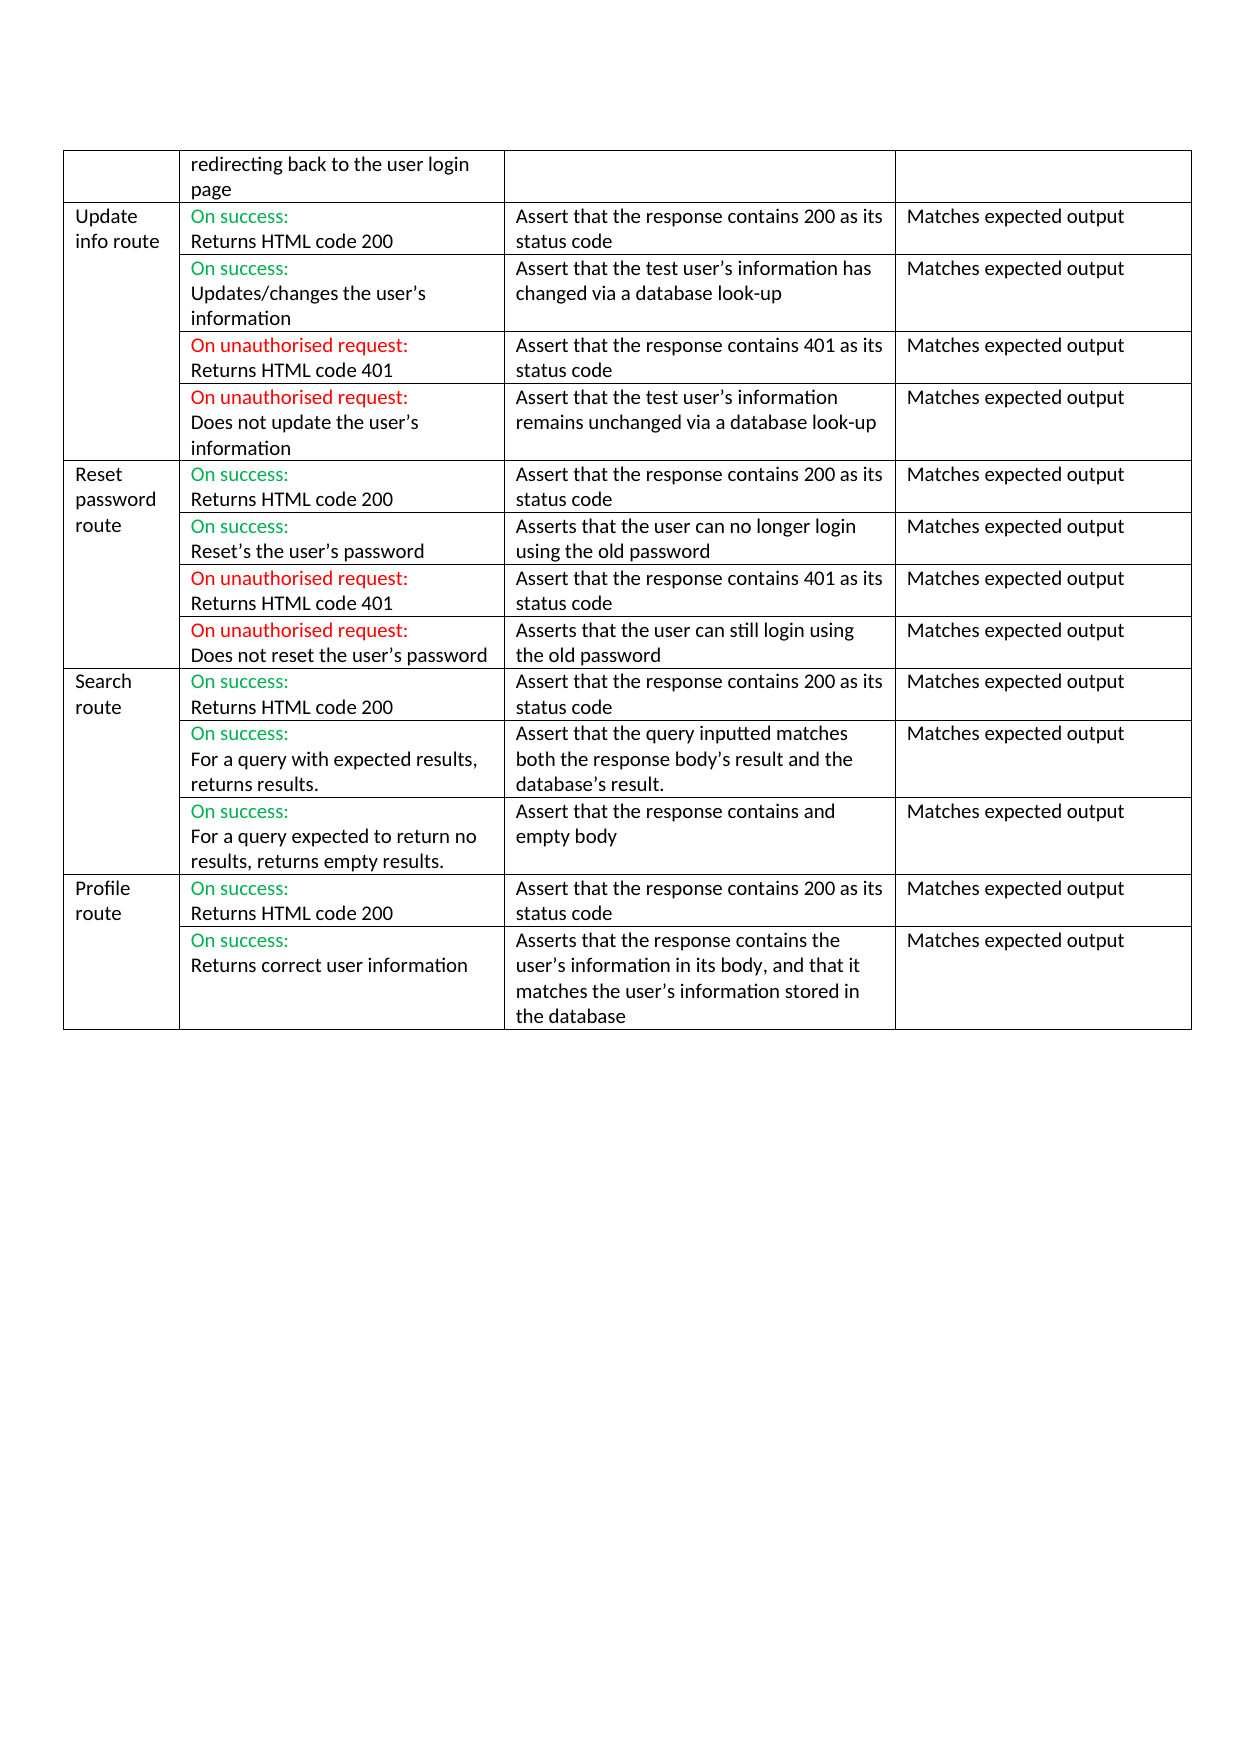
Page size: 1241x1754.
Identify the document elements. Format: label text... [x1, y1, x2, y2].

table_cell Matches expected output [896, 617, 1191, 668]
table_cell Matches expected output [896, 203, 1191, 254]
table_cell Update info route [64, 203, 179, 460]
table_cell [896, 151, 1191, 202]
table_cell Assert that the response contains 401 as its status code [505, 565, 895, 616]
table_cell Matches expected output [896, 798, 1191, 874]
table_cell On success: For a query with expected results, returns results. [180, 721, 504, 797]
table_cell Matches expected output [896, 332, 1191, 383]
table_cell On success: Updates/changes the user’s information [180, 255, 504, 331]
table_cell Matches expected output [896, 875, 1191, 926]
table_cell On success: Returns HTML code 200 [180, 461, 504, 512]
table_cell Assert that the test user’s information remains unchanged via a database look-up [505, 384, 895, 460]
table_cell Asserts that the user can no longer login using the old password [505, 513, 895, 564]
table_cell Assert that the response contains 200 as its status code [505, 875, 895, 926]
table_cell Matches expected output [896, 513, 1191, 564]
table_cell On success: Returns HTML code 200 [180, 669, 504, 719]
table_cell On success: Returns HTML code 200 [180, 203, 504, 254]
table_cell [505, 151, 895, 202]
table_cell Assert that the response contains 200 as its status code [505, 669, 895, 719]
table_cell Profile route [64, 875, 179, 1029]
table_cell Assert that the test user’s information has changed via a database look-up [505, 255, 895, 331]
table_cell Matches expected output [896, 565, 1191, 616]
table_cell On success: Returns correct user information [180, 927, 504, 1029]
table_cell Assert that the response contains and empty body [505, 798, 895, 874]
table_cell On unauthorised request: Returns HTML code 401 [180, 565, 504, 616]
table_cell Matches expected output [896, 461, 1191, 512]
table_cell Matches expected output [896, 927, 1191, 1029]
table_cell Assert that the response contains 401 as its status code [505, 332, 895, 383]
table_cell On success: For a query expected to return no results, returns empty results. [180, 798, 504, 874]
table_cell Assert that the response contains 200 as its status code [505, 461, 895, 512]
table_cell Asserts that the user can still login using the old password [505, 617, 895, 668]
table_cell Assert that the response contains 200 as its status code [505, 203, 895, 254]
table_cell Matches expected output [896, 669, 1191, 719]
table_cell Matches expected output [896, 384, 1191, 460]
table_cell Matches expected output [896, 721, 1191, 797]
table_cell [180, 151, 504, 202]
table_cell Reset password route [64, 461, 179, 668]
table_cell Search route [64, 669, 179, 874]
table_cell On unauthorised request: Returns HTML code 401 [180, 332, 504, 383]
table_cell Asserts that the response contains the user’s information in its body, and that it matches the user’s information stored in the database [505, 927, 895, 1029]
table_cell On success: Reset’s the user’s password [180, 513, 504, 564]
table_cell Matches expected output [896, 255, 1191, 331]
table_cell Assert that the query inputted matches both the response body’s result and the database’s result. [505, 721, 895, 797]
table_cell On unauthorised request: Does not update the user’s information [180, 384, 504, 460]
table_cell On success: Returns HTML code 200 [180, 875, 504, 926]
table_cell On unauthorised request: Does not reset the user’s password [180, 617, 504, 668]
